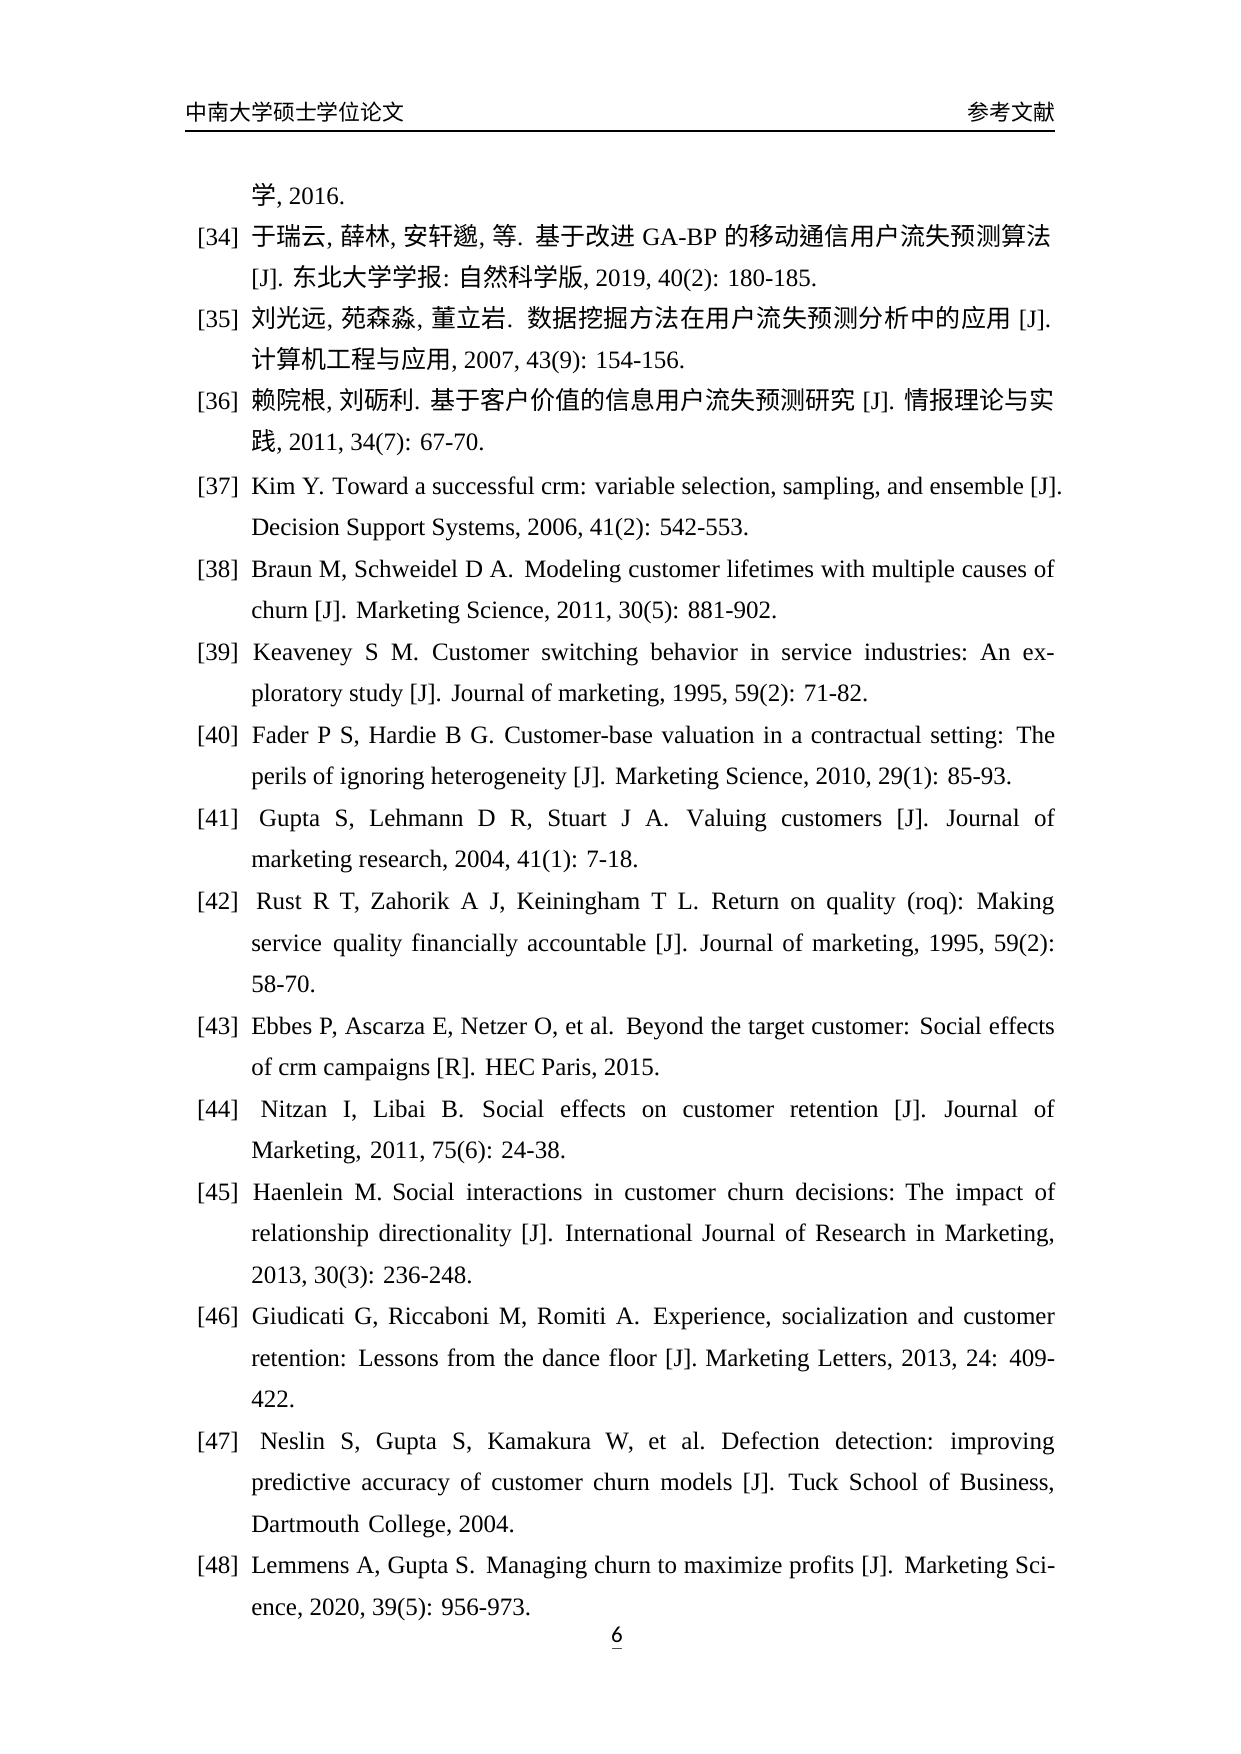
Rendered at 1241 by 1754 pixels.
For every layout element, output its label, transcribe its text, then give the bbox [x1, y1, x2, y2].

text [48] Lemmens A, Gupta S. Managing churn to maximize profits [J]. Marketing Sci- ence, 2020, 39(5): 956-973. [197, 1550, 1055, 1621]
text [34] 于瑞云, 薛林, 安轩邈, 等. 基于改进 GA-BP 的移动通信用户流失预测算法 [197, 219, 1067, 253]
text [J]. 东北大学学报: 自然科学版, 2019, 40(2): 180-185. [251, 260, 1067, 294]
text [39] Keaveney S M. Customer switching behavior in service industries: An ex- ploratory study [J]. Journal of marketing, 1995, 59(2): 71-82. [197, 637, 1055, 707]
text [43] Ebbes P, Ascarza E, Netzer O, et al. Beyond the target customer: Social effects of crm campaigns [R]. HEC Paris, 2015. [197, 1011, 1055, 1081]
text [38] Braun M, Schweidel D A. Modeling customer lifetimes with multiple causes of churn [J]. Marketing Science, 2011, 30(5): 881-902. [197, 554, 1055, 624]
text [47] Neslin S, Gupta S, Kamakura W, et al. Defection detection: improving predictive accuracy of customer churn models [J]. Tuck School of Business, Dartmouth College, 2004. [197, 1426, 1055, 1537]
text [41] Gupta S, Lehmann D R, Stuart J A. Valuing customers [J]. Journal of marketing research, 2004, 41(1): 7-18. [197, 803, 1055, 873]
text 计算机工程与应用, 2007, 43(9): 154-156. [251, 342, 1067, 376]
text [44] Nitzan I, Libai B. Social effects on customer retention [J]. Journal of Marketing, 2011, 75(6): 24-38. [197, 1094, 1055, 1164]
text [40] Fader P S, Hardie B G. Customer-base valuation in a contractual setting: The perils of ignoring heterogeneity [J]. Marketing Science, 2010, 29(1): 85-93. [197, 720, 1055, 790]
text [45] Haenlein M. Social interactions in customer churn decisions: The impact of relationship directionality [J]. International Journal of Research in Marketing, 2013, 30(3): 236-248. [197, 1177, 1055, 1288]
text Decision Support Systems, 2006, 41(2): 542-553. [251, 512, 1067, 541]
text 学, 2016. [251, 178, 1067, 212]
text [46] Giudicati G, Riccaboni M, Romiti A. Experience, socialization and customer retention: Lessons from the dance floor [J]. Marketing Letters, 2013, 24: 409- 422. [197, 1301, 1055, 1413]
text [37] Kim Y. Toward a successful crm: variable selection, sampling, and ensemble [J]. [197, 471, 1067, 499]
text [35] 刘光远, 苑森淼, 董立岩. 数据挖掘方法在用户流失预测分析中的应用 [J]. [197, 301, 1067, 335]
text [36] 赖院根, 刘砺利. 基于客户价值的信息用户流失预测研究 [J]. 情报理论与实 践, 2011, 34(7): 67-70. [197, 383, 1055, 457]
text [42] Rust R T, Zahorik A J, Keiningham T L. Return on quality (roq): Making service quality financially accountable [J]. Journal of marketing, 1995, 59(2): 58-70. [197, 886, 1055, 998]
